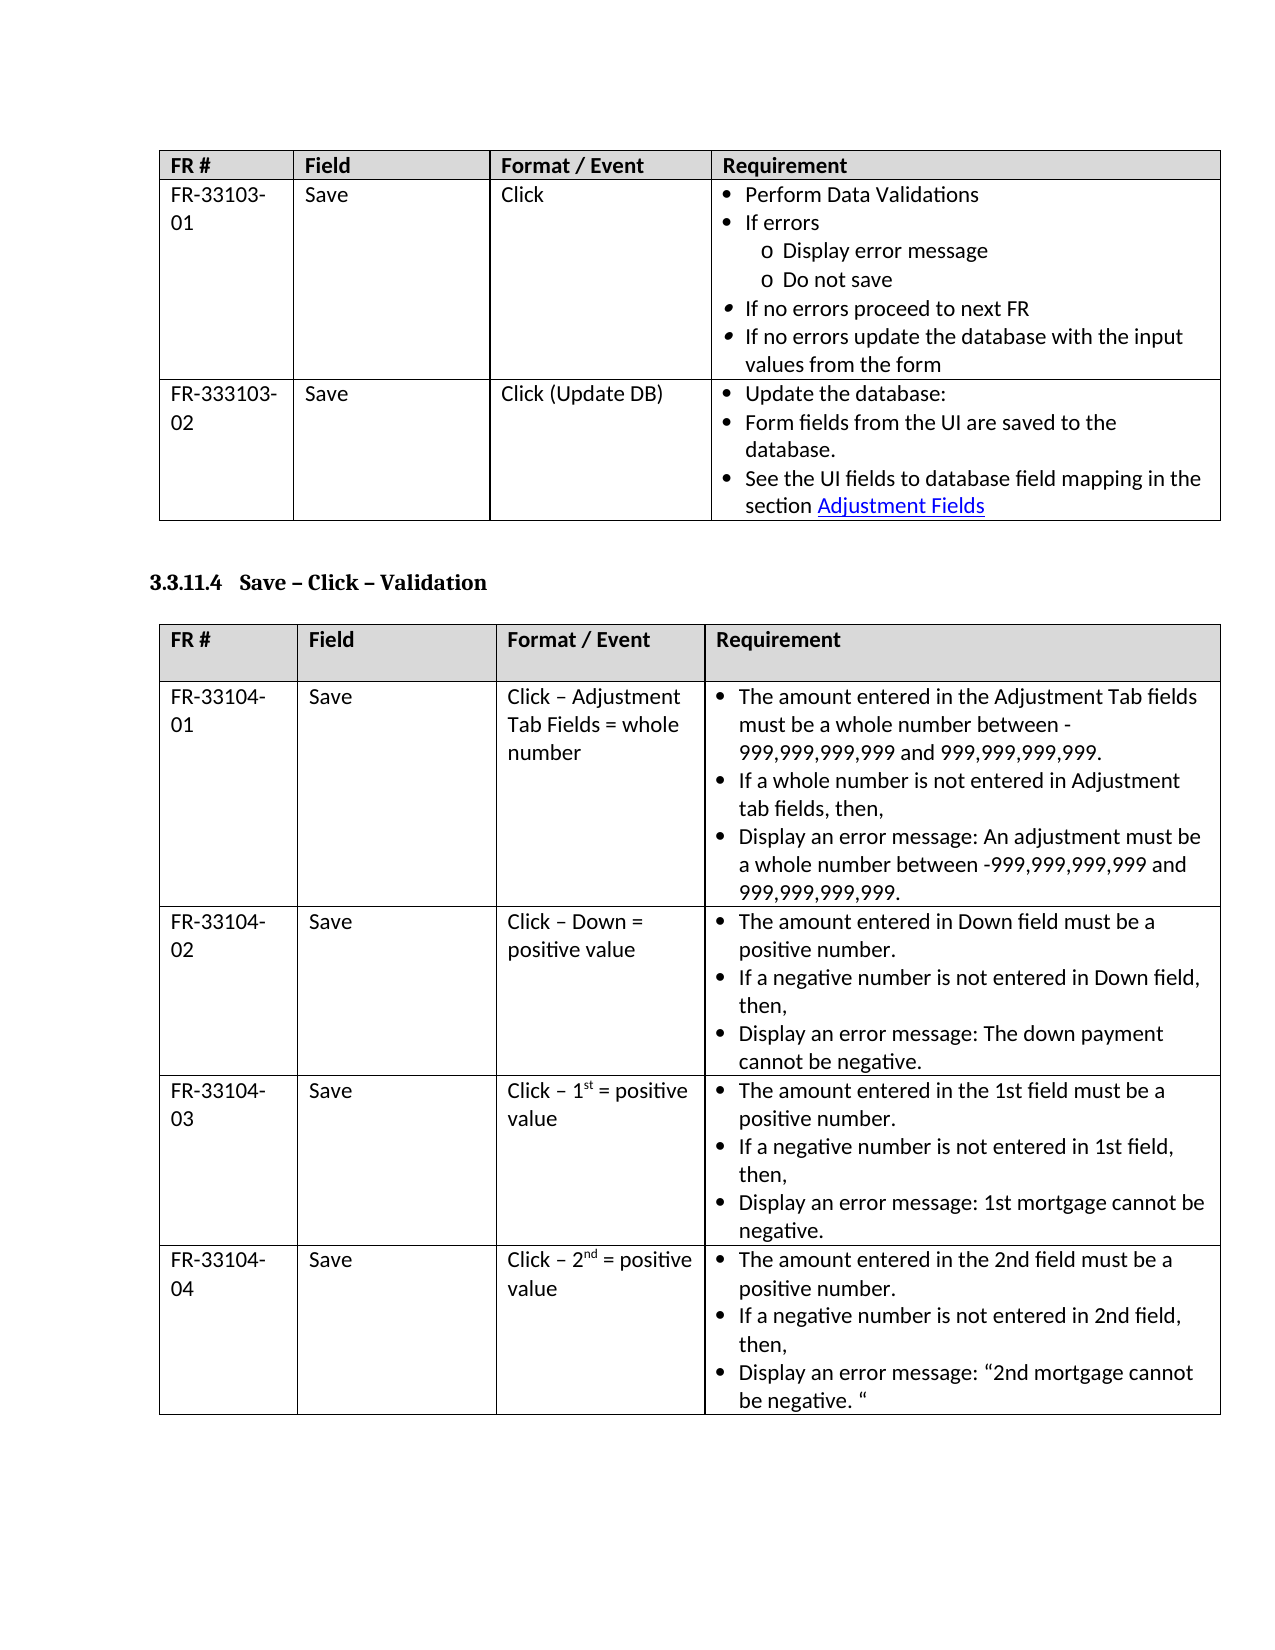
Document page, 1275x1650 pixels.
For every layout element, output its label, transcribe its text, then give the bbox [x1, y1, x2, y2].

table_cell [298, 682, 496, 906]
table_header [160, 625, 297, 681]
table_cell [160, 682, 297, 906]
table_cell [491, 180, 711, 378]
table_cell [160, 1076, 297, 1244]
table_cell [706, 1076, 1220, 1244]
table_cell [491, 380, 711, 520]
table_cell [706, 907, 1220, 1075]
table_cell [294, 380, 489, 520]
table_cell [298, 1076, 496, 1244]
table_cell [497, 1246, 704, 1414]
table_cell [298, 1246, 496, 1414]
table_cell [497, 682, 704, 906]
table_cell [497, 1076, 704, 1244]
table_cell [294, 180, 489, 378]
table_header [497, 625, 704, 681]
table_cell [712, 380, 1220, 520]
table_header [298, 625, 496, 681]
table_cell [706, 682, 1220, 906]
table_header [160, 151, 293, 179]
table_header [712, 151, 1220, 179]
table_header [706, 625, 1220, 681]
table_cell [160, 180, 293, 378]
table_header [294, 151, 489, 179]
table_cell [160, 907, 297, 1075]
subtitle Save – Click – Validation [150, 569, 1125, 596]
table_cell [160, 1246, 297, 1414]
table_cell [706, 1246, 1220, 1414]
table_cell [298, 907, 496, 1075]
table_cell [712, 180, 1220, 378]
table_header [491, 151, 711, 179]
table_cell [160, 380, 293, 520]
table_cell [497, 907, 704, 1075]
